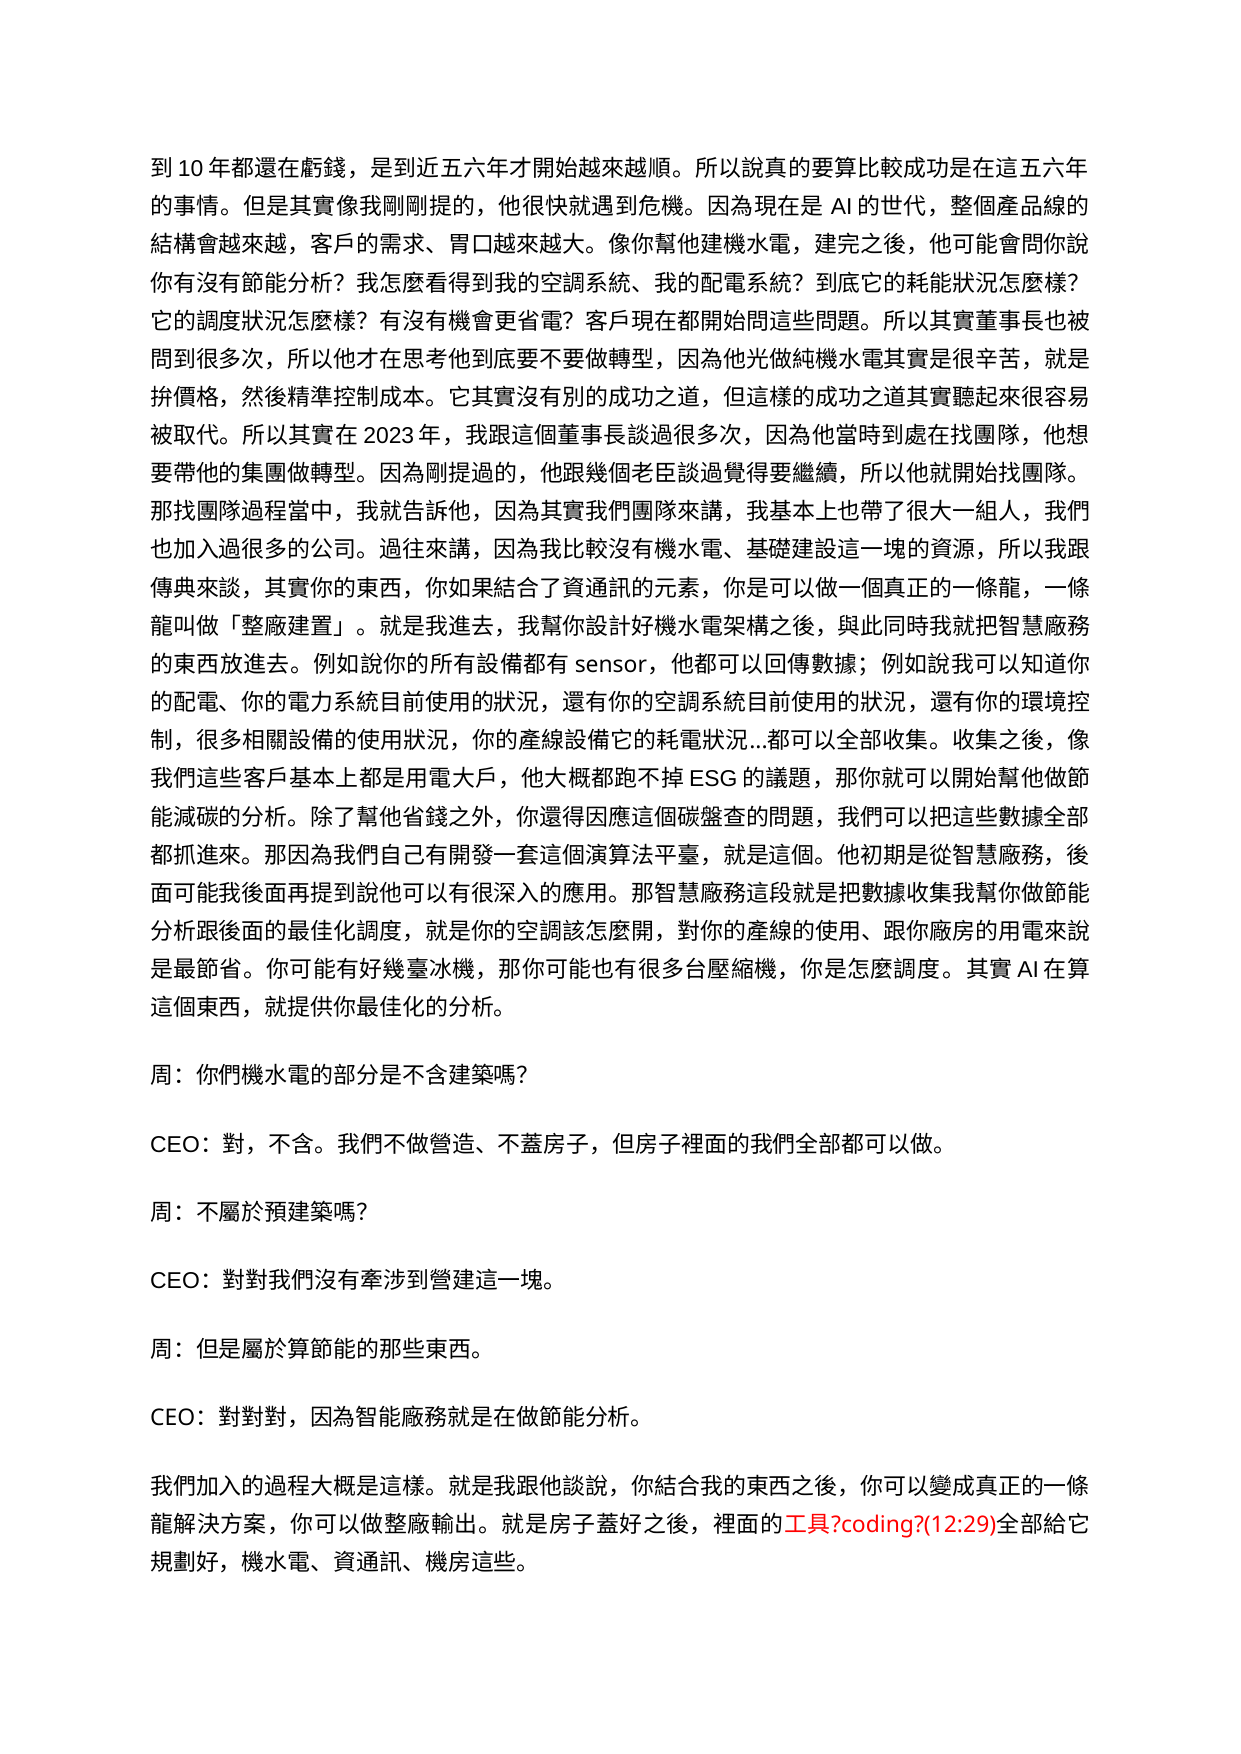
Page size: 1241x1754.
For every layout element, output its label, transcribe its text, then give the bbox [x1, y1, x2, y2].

text 周：不屬於預建築嗎？ [150, 1194, 1090, 1227]
text CEO：對，不含。我們不做營造、不蓋房子，但房子裡面的我們全部都可以做。 [150, 1126, 1090, 1159]
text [150, 150, 1090, 1022]
text CEO：對對我們沒有牽涉到營建這一塊。 [150, 1262, 1090, 1296]
text 我們加入的過程大概是這樣。就是我跟他談說，你結合我的東西之後，你可以變成真正的一條龍解決方案，你可以做整廠輸出。就是房子蓋好之後，裡面的工具?coding?(12:29)全部給它規劃好，機水電、資通訊、機房這些。 [150, 1467, 1090, 1577]
text CEO：對對對，因為智能廠務就是在做節能分析。 [150, 1399, 1090, 1432]
text 周：你們機水電的部分是不含建築嗎？ [150, 1057, 1090, 1091]
text 周：但是屬於算節能的那些東西。 [150, 1331, 1090, 1364]
